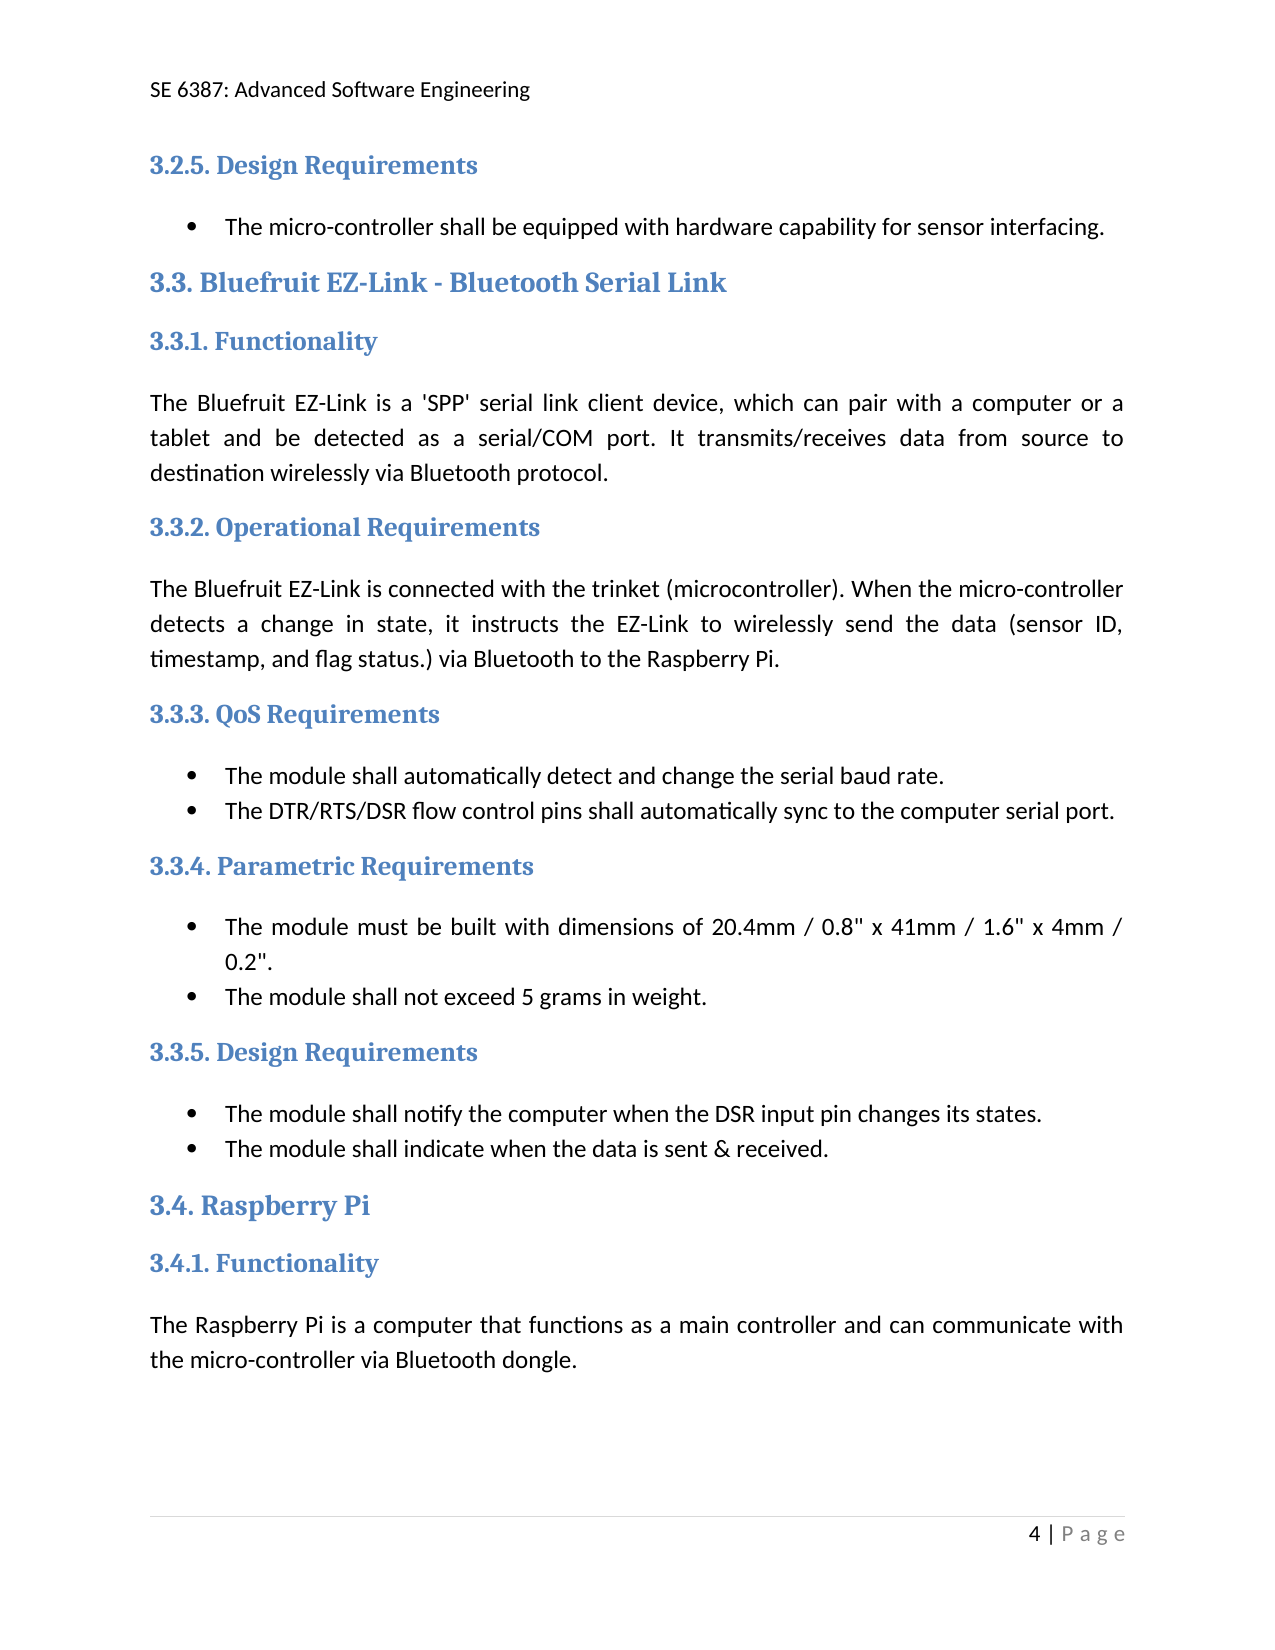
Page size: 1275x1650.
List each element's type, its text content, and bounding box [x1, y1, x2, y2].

subtitle 3.4.1. Functionality [150, 1248, 1125, 1279]
subtitle 3.2.5. Design Requirements [150, 150, 1125, 181]
subtitle 3.4. Raspberry Pi [150, 1189, 1125, 1222]
text The Raspberry Pi is a computer that functions as a main controller and can communicate with the micro-controller via Bluetooth dongle. [150, 1309, 1125, 1374]
subtitle 3.3.1. Functionality [150, 326, 1125, 357]
list The module shall not exceed 5 grams in weight. [187, 981, 1125, 1012]
subtitle 3.3.5. Design Requirements [150, 1037, 1125, 1068]
list The module shall automatically detect and change the serial baud rate. [187, 760, 1125, 790]
subtitle 3.3.2. Operational Requirements [150, 512, 1125, 544]
list The micro-controller shall be equipped with hardware capability for sensor interfacing. [187, 211, 1125, 241]
list The module shall notify the computer when the DSR input pin changes its states. [187, 1098, 1125, 1128]
subtitle 3.3.4. Parametric Requirements [150, 851, 1125, 882]
list The module shall indicate when the data is sent & received. [187, 1133, 1125, 1163]
text The Bluefruit EZ-Link is a 'SPP' serial link client device, which can pair with a computer or a tablet and be detected as a serial/COM port. It transmits/receives data from source to destination wirelessly via Bluetooth protocol. [150, 387, 1125, 487]
list The DTR/RTS/DSR flow control pins shall automatically sync to the computer serial port. [187, 795, 1125, 825]
text The Bluefruit EZ-Link is connected with the trinket (microcontroller). When the micro-controller detects a change in state, it instructs the EZ-Link to wirelessly send the data (sensor ID, timestamp, and flag status.) via Bluetooth to the Raspberry Pi. [150, 573, 1125, 674]
list The module must be built with dimensions of 20.4mm / 0.8" x 41mm / 1.6" x 4mm / 0.2". [187, 911, 1125, 977]
subtitle 3.3.3. QoS Requirements [150, 699, 1125, 730]
subtitle 3.3. Bluefruit EZ-Link - Bluetooth Serial Link [150, 267, 1125, 300]
